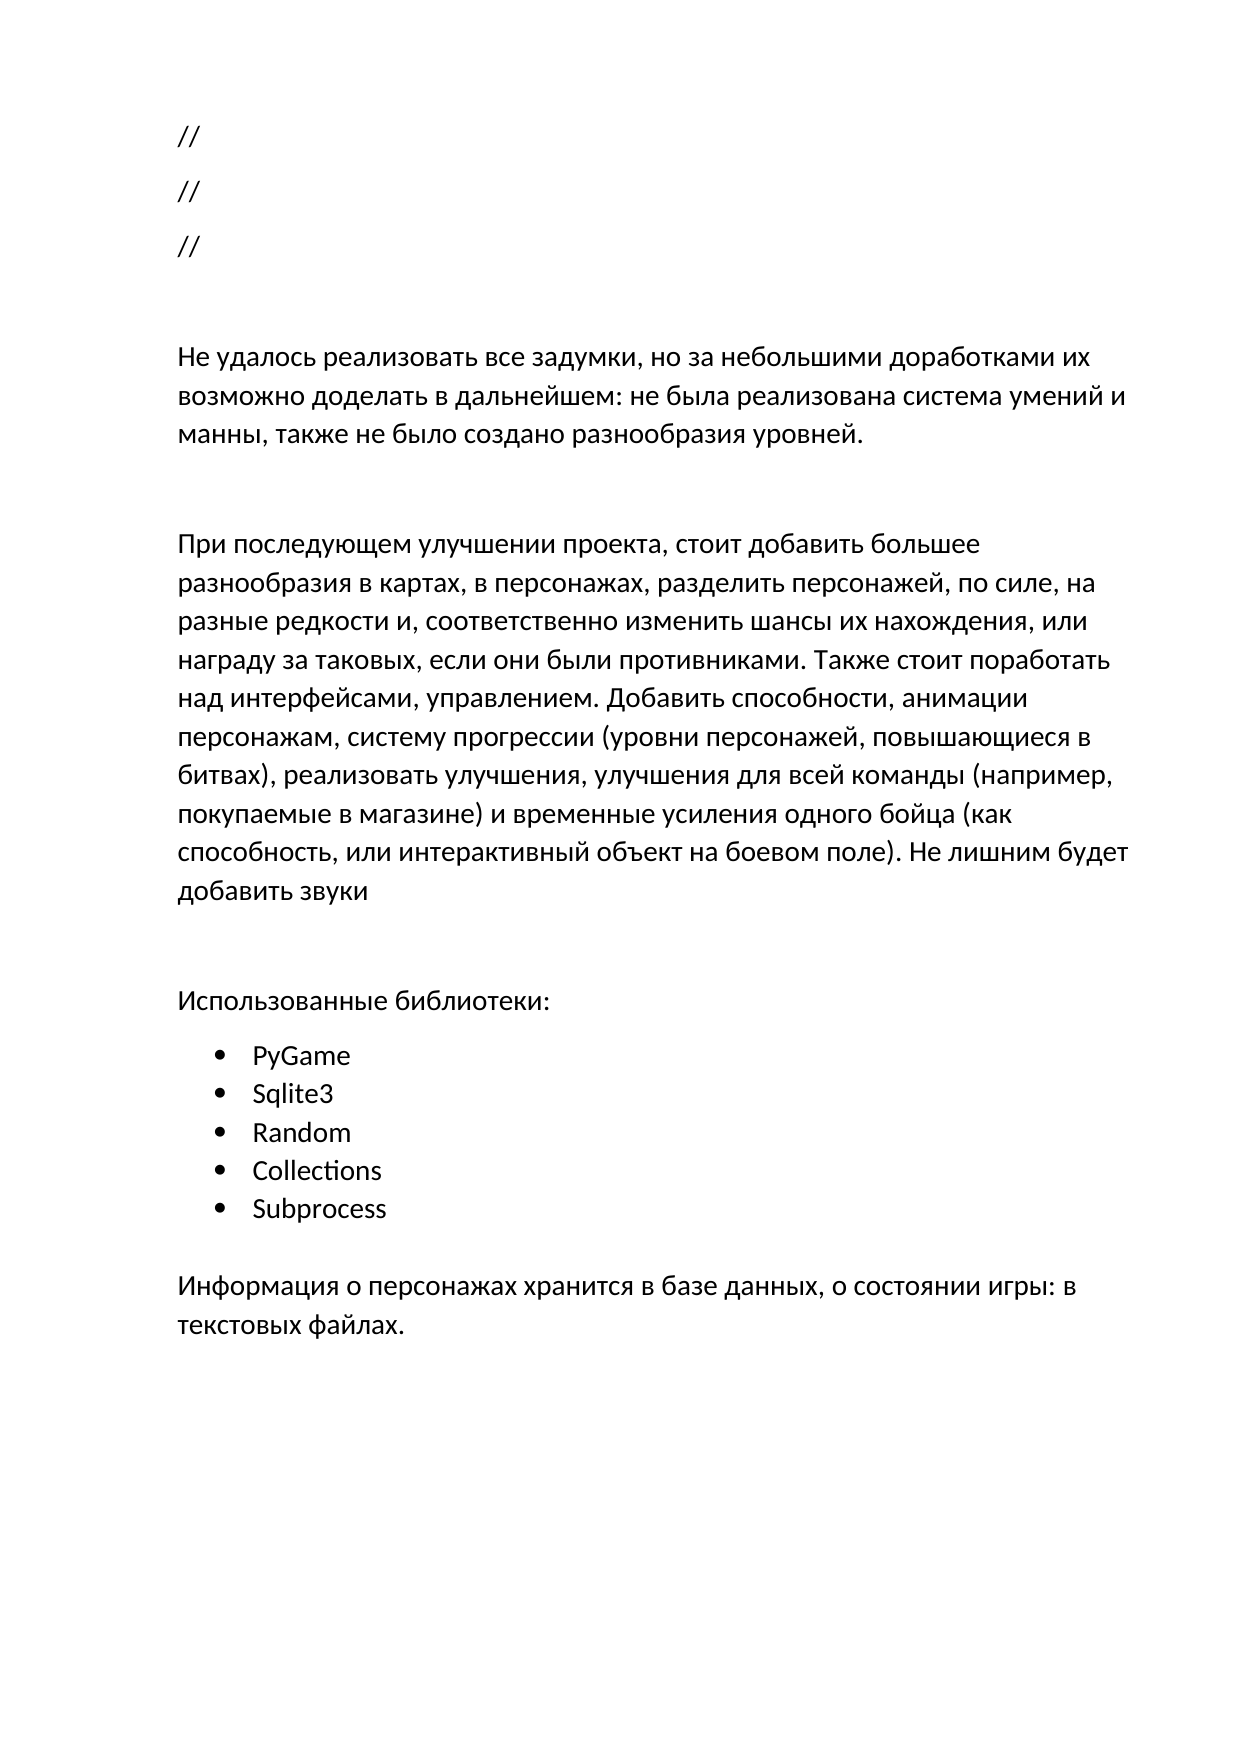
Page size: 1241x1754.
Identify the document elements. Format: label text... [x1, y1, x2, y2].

text Не удалось реализовать все задумки, но за небольшими доработками их возможно доделать в дальнейшем: не была реализована система умений и манны, также не было создано разнообразия уровней. [177, 338, 1152, 451]
text Использованные библиотеки: [177, 982, 1152, 1017]
list Subprocess [215, 1191, 1152, 1226]
list Sqlite3 [215, 1075, 1152, 1111]
list Информация о персонажах хранится в базе данных, о состоянии игры: в текстовых файлах. [177, 1267, 1152, 1342]
list PyGame [215, 1037, 1152, 1072]
text // [177, 228, 1152, 264]
list Random [215, 1114, 1152, 1149]
text При последующем улучшении проекта, стоит добавить большее разнообразия в картах, в персонажах, разделить персонажей, по силе, на разные редкости и, соответственно изменить шансы их нахождения, или награду за таковых, если они были противниками. Также стоит поработать над интерфейсами, управлением. Добавить способности, анимации персонажам, систему прогрессии (уровни персонажей, повышающиеся в битвах), реализовать улучшения, улучшения для всей команды (например, покупаемые в магазине) и временные усиления одного бойца (как способность, или интерактивный объект на боевом поле). Не лишним будет добавить звуки [177, 526, 1152, 907]
list Collections [215, 1152, 1152, 1188]
text // [177, 173, 1152, 209]
text // [177, 118, 1152, 154]
